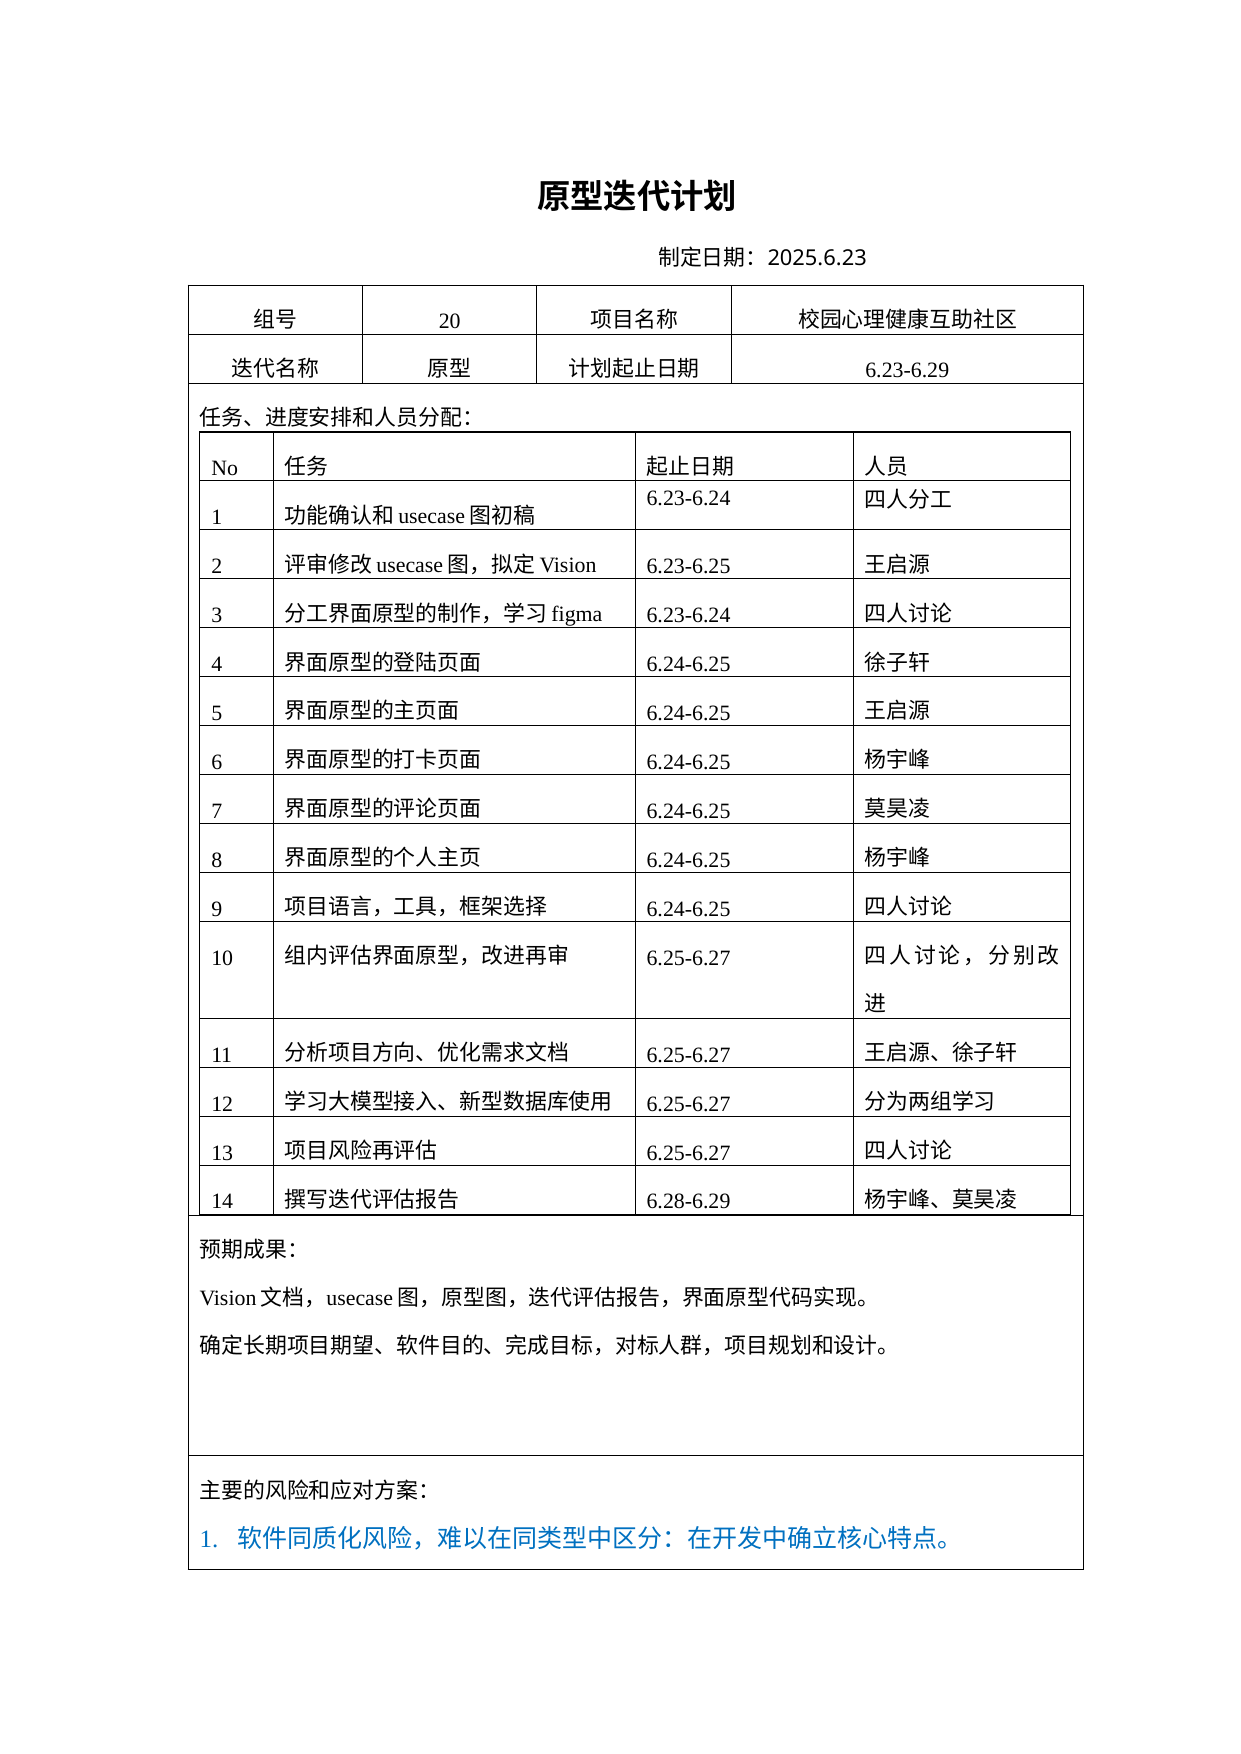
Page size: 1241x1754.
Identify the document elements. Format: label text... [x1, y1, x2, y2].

table_cell 任务、进度安排和人员分配： [189, 384, 1083, 1215]
table_header 校园心理健康互助社区 [732, 286, 1083, 333]
table_cell 原型 [363, 335, 536, 382]
text 制定日期：2025.6.23 [187, 239, 1053, 272]
table_cell 迭代名称 [189, 335, 362, 382]
table_header 组号 [189, 286, 362, 333]
table_cell 计划起止日期 [537, 335, 731, 382]
table_cell 预期成果： Vision文档，usecase图，原型图，迭代评估报告，界面原型代码实现。 确定长期项目期望、软件目的、完成目标，对标人群，项目规划和设计。 [189, 1216, 1083, 1455]
table_header 项目名称 [537, 286, 731, 333]
text 原型迭代计划 [187, 162, 1053, 227]
table_cell 6.23-6.29 [732, 335, 1083, 382]
table_header 20 [363, 286, 536, 333]
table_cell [189, 1456, 1083, 1569]
